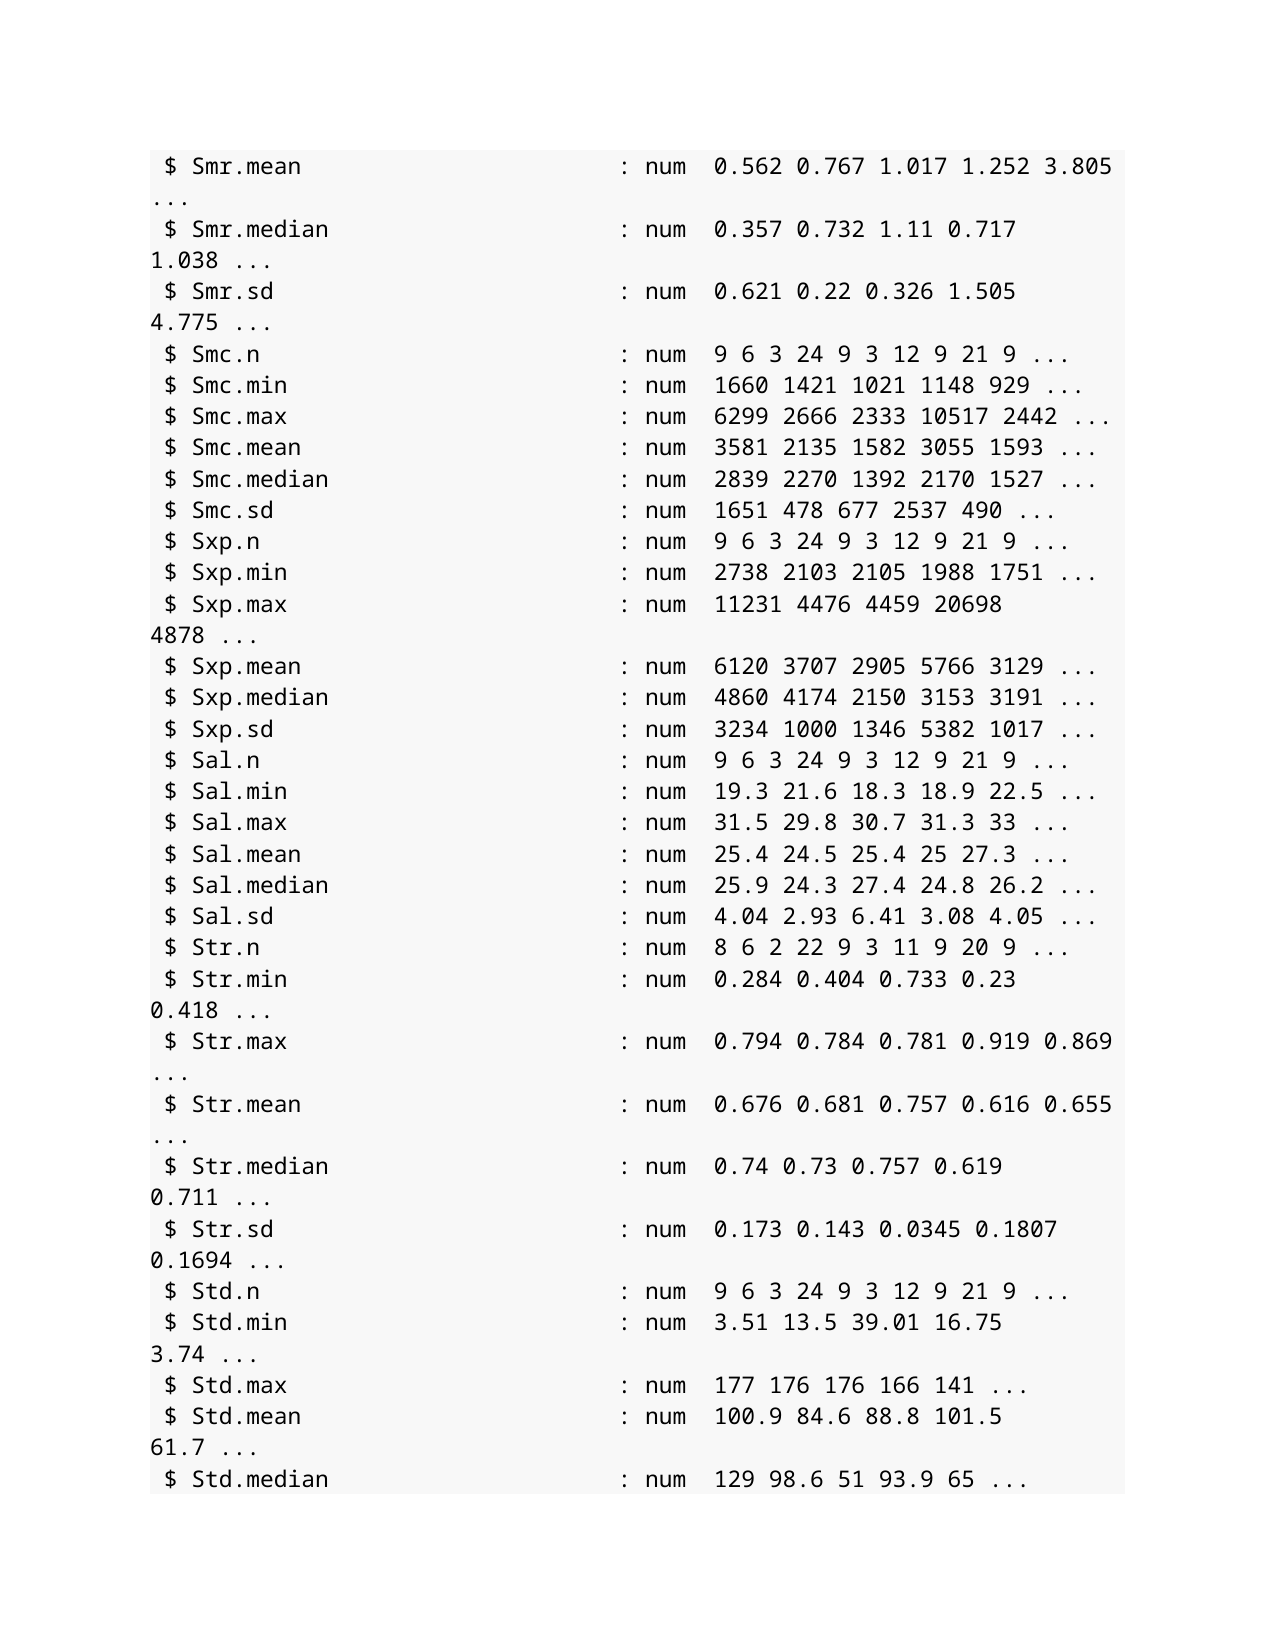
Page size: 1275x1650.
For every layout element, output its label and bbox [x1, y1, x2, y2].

text [150, 150, 1125, 1494]
